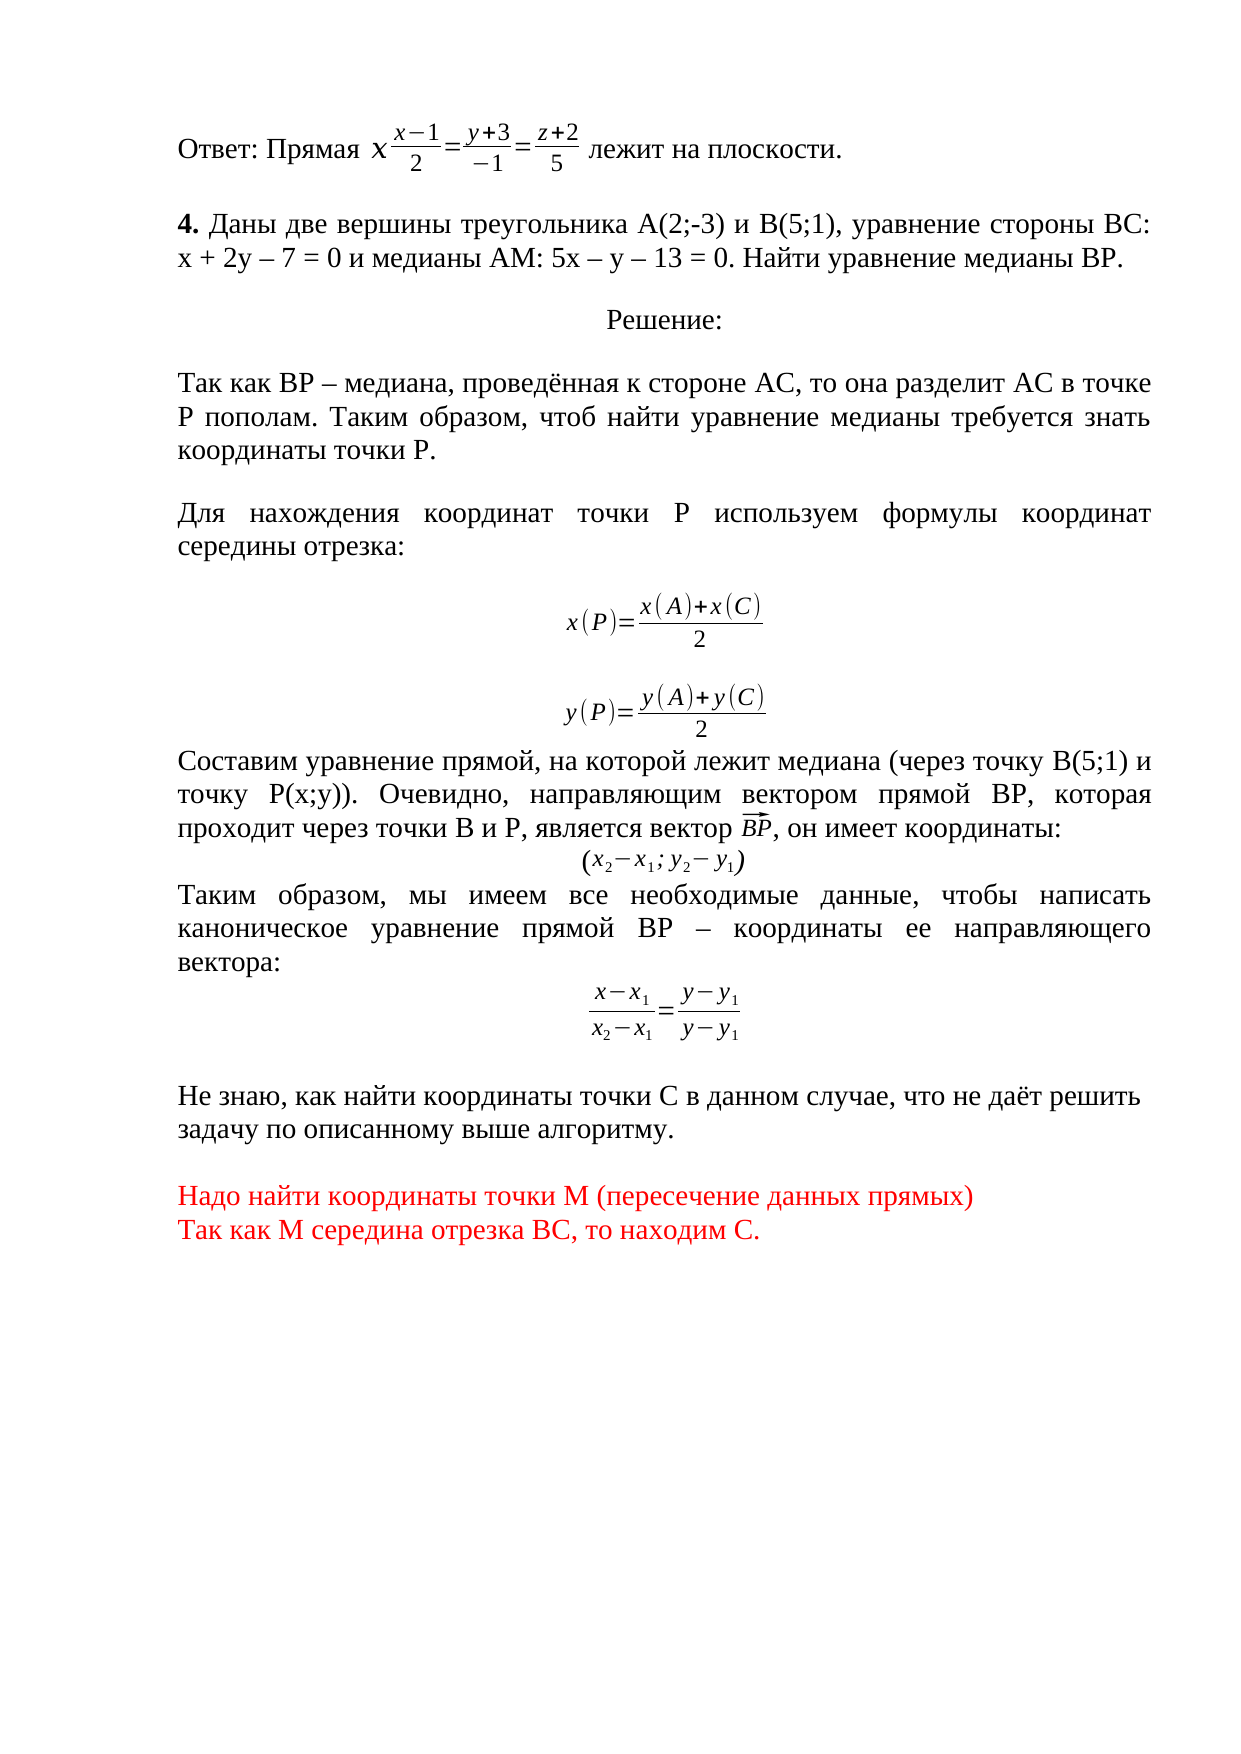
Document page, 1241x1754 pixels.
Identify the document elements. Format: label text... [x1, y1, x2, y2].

text () [177, 843, 1152, 877]
text Так как М середина отрезка ВС, то находим С. [177, 1212, 1152, 1245]
text Решение: [177, 302, 1152, 336]
text Так как BP – медиана, проведённая к стороне AC, то она разделит AC в точке P пополам. Таким образом, чтоб найти уравнение медианы требуется знать координаты точки P. [177, 365, 1152, 466]
text Не знаю, как найти координаты точки C в данном случае, что не даёт решить задачу по описанному выше алгоритму. [177, 1078, 1152, 1145]
text Для нахождения координат точки P используем формулы координат середины отрезка: [177, 495, 1152, 562]
text 4. Даны две вершины треугольника А(2;-3) и В(5;1), уравнение стороны ВС: х + 2у – 7 = 0 и медианы АМ: 5х – у – 13 = 0. Найти уравнение медианы ВР. [177, 206, 1152, 273]
text Составим уравнение прямой, на которой лежит медиана (через точку B(5;1) и точку P(x;y)). Очевидно, направляющим вектором прямой BP, которая проходит через точки B и P, является вектор , он имеет координаты: [177, 743, 1152, 843]
text Ответ: Прямая 𝑥 лежит на плоскости. [177, 118, 1152, 177]
text Таким образом, мы имеем все необходимые данные, чтобы написать каноническое уравнение прямой BP – координаты ее направляющего вектора: [177, 877, 1152, 978]
text Надо найти координаты точки М (пересечение данных прямых) [177, 1178, 1152, 1212]
